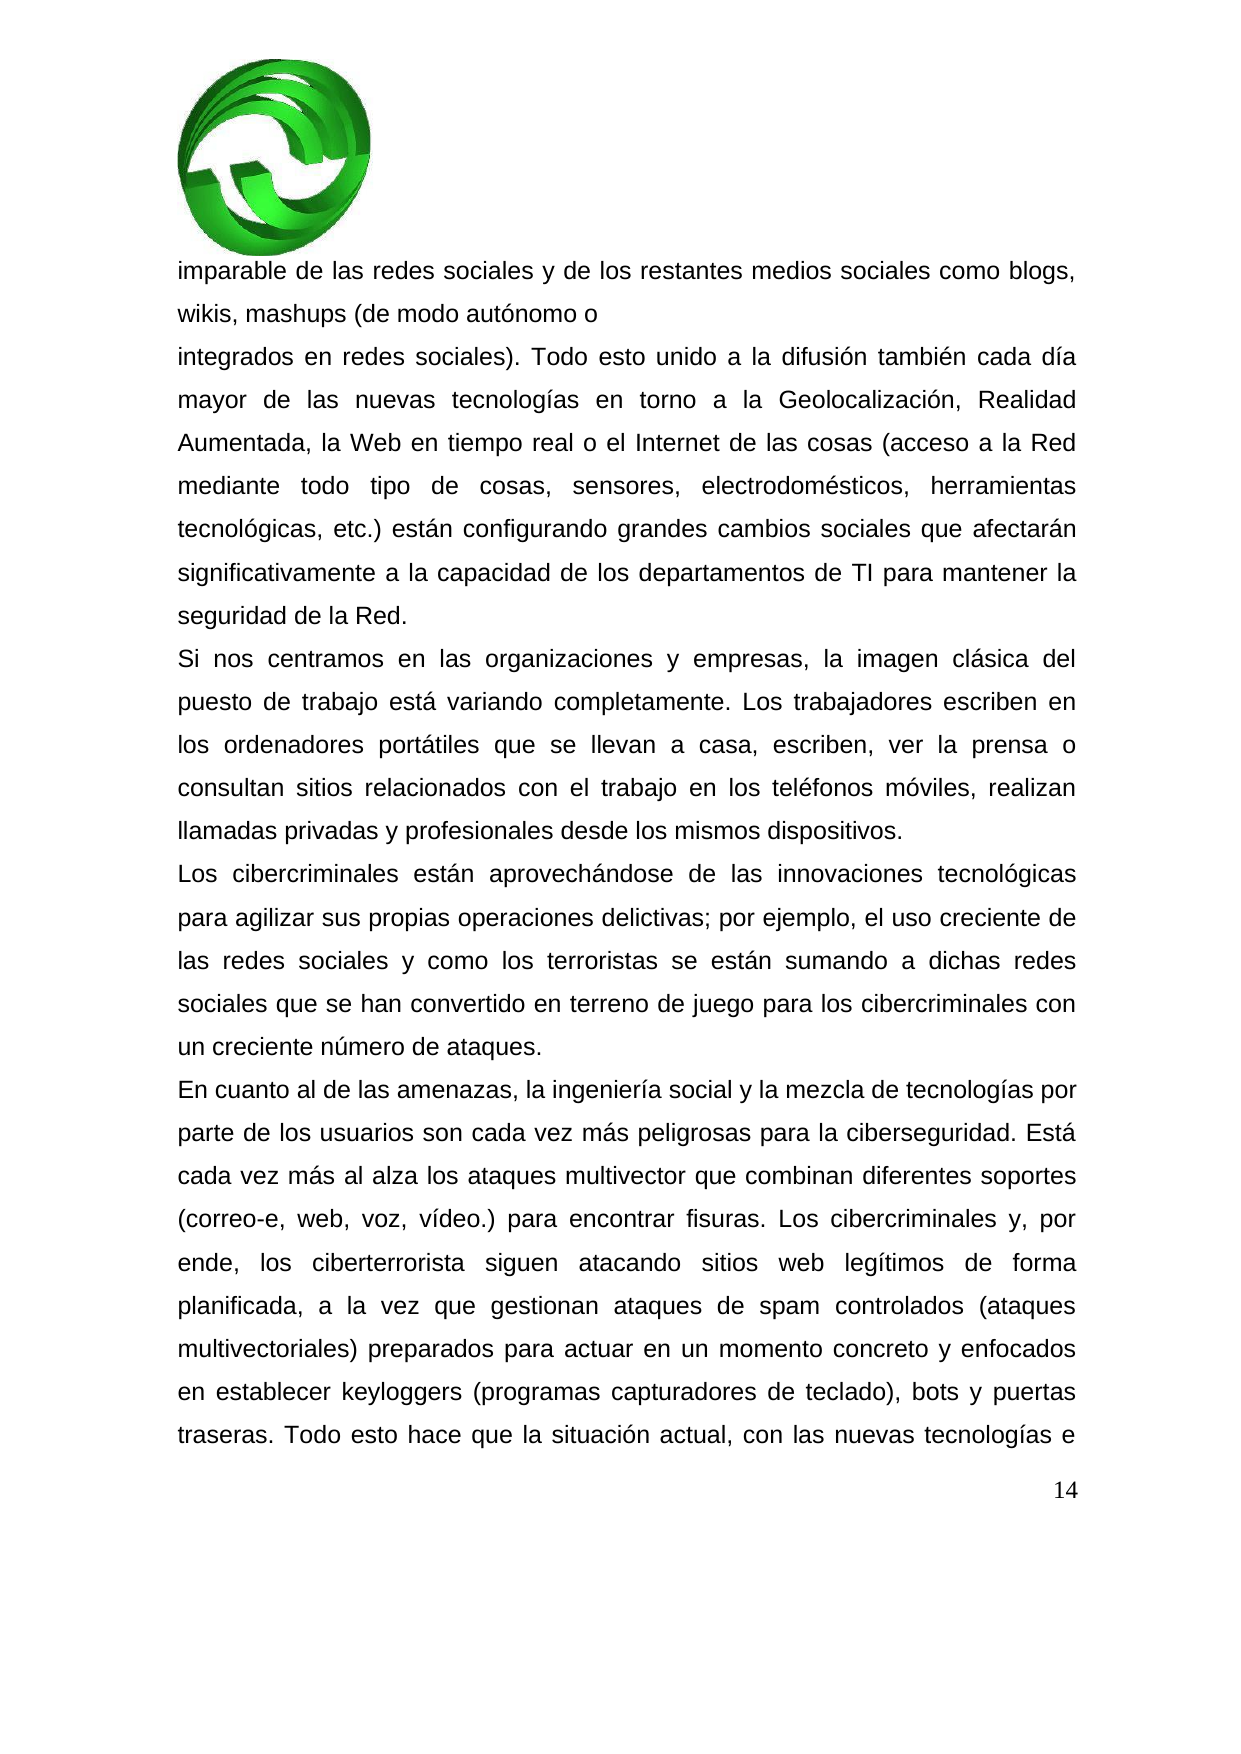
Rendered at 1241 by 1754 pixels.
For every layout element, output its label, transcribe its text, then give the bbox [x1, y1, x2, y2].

text integrados en redes sociales). Todo esto unido a la difusión también cada día mayor de las nuevas tecnologías en torno a la Geolocalización, Realidad Aumentada, la Web en tiempo real o el Internet de las cosas (acceso a la Red mediante todo tipo de cosas, sensores, electrodomésticos, herramientas tecnológicas, etc.) están configurando grandes cambios sociales que afectarán significativamente a la capacidad de los departamentos de TI para mantener la seguridad de la Red. [177, 342, 1078, 629]
text Los cibercriminales están aprovechándose de las innovaciones tecnológicas para agilizar sus propias operaciones delictivas; por ejemplo, el uso creciente de las redes sociales y como los terroristas se están sumando a dichas redes sociales que se han convertido en terreno de juego para los cibercriminales con un creciente número de ataques. [177, 859, 1078, 1061]
picture [177, 59, 441, 256]
text Si nos centramos en las organizaciones y empresas, la imagen clásica del puesto de trabajo está variando completamente. Los trabajadores escriben en los ordenadores portátiles que se llevan a casa, escriben, ver la prensa o consultan sitios relacionados con el trabajo en los teléfonos móviles, realizan llamadas privadas y profesionales desde los mismos dispositivos. [177, 644, 1078, 845]
